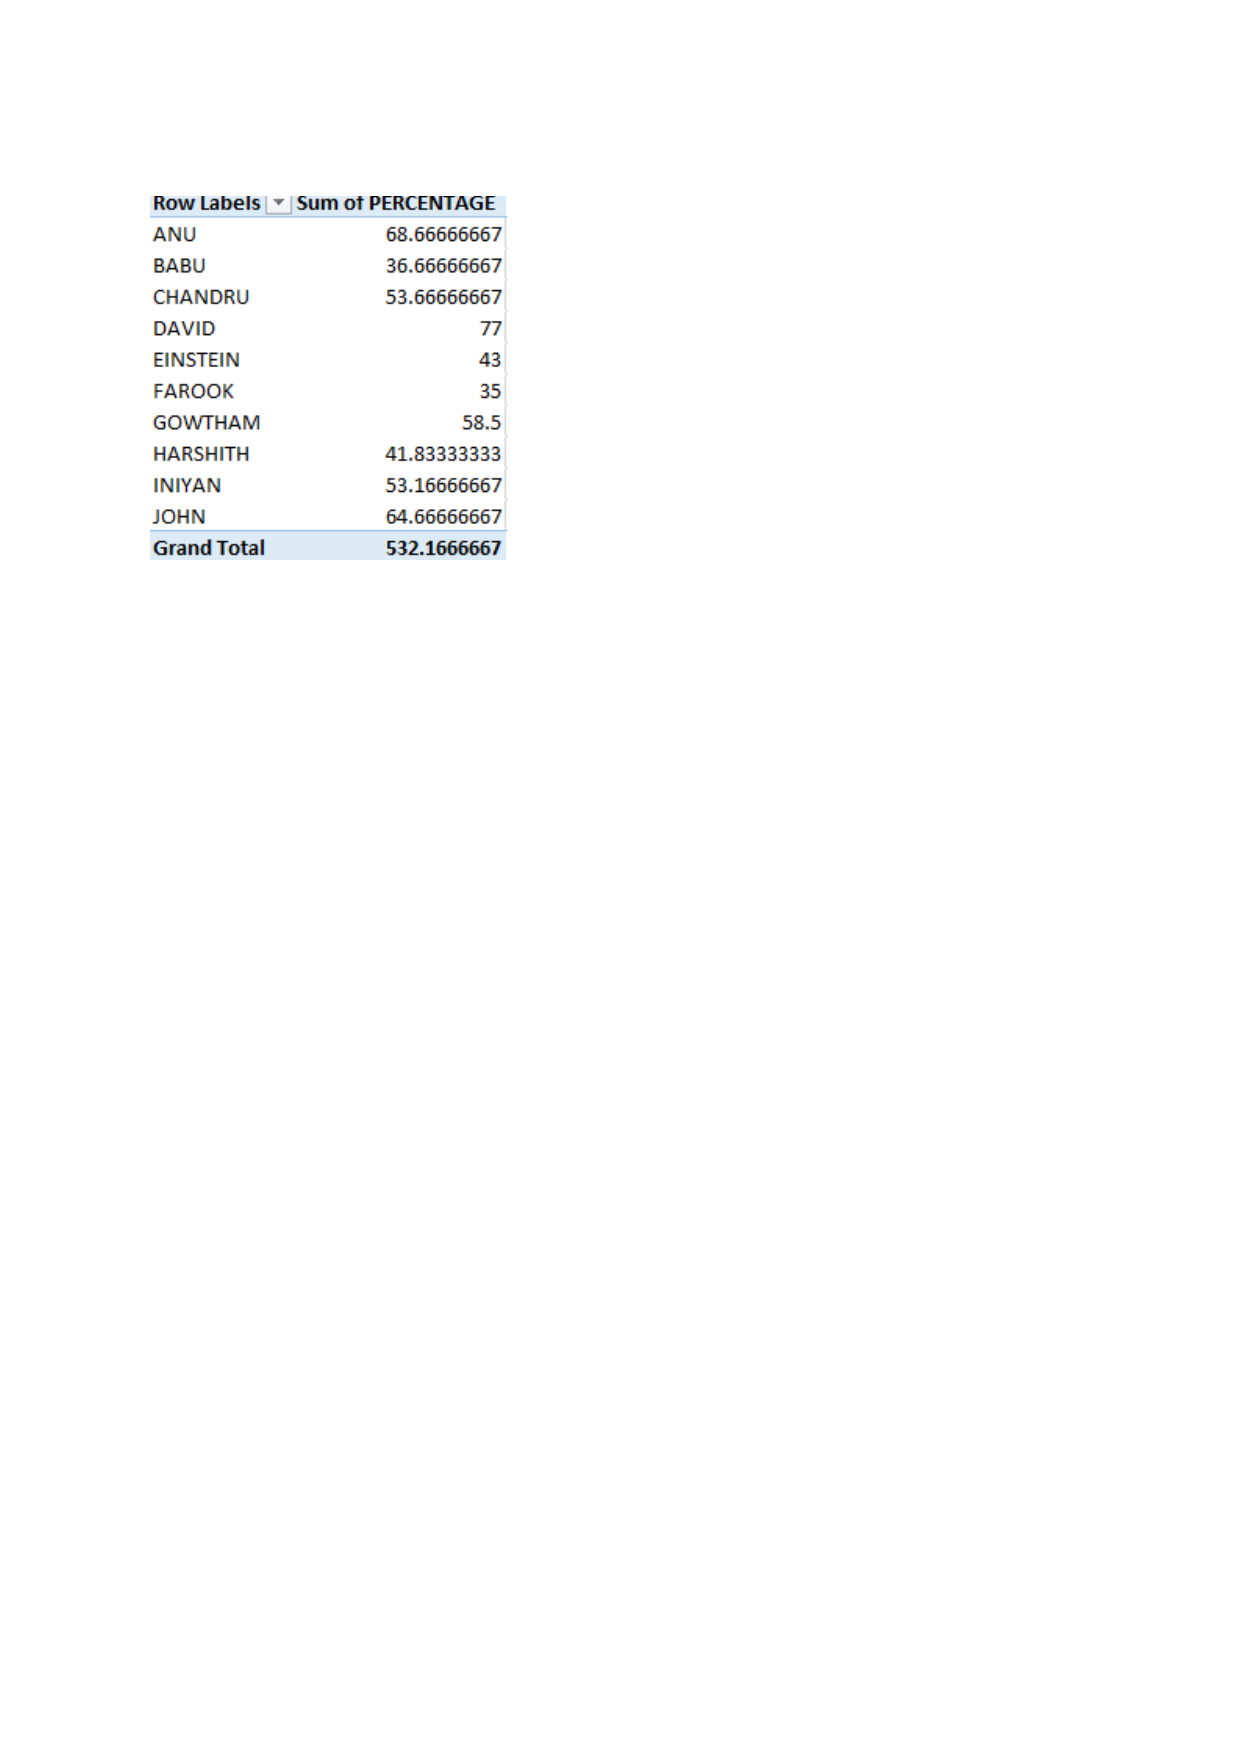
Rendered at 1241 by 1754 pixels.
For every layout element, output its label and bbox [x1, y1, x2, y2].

picture [150, 196, 508, 560]
